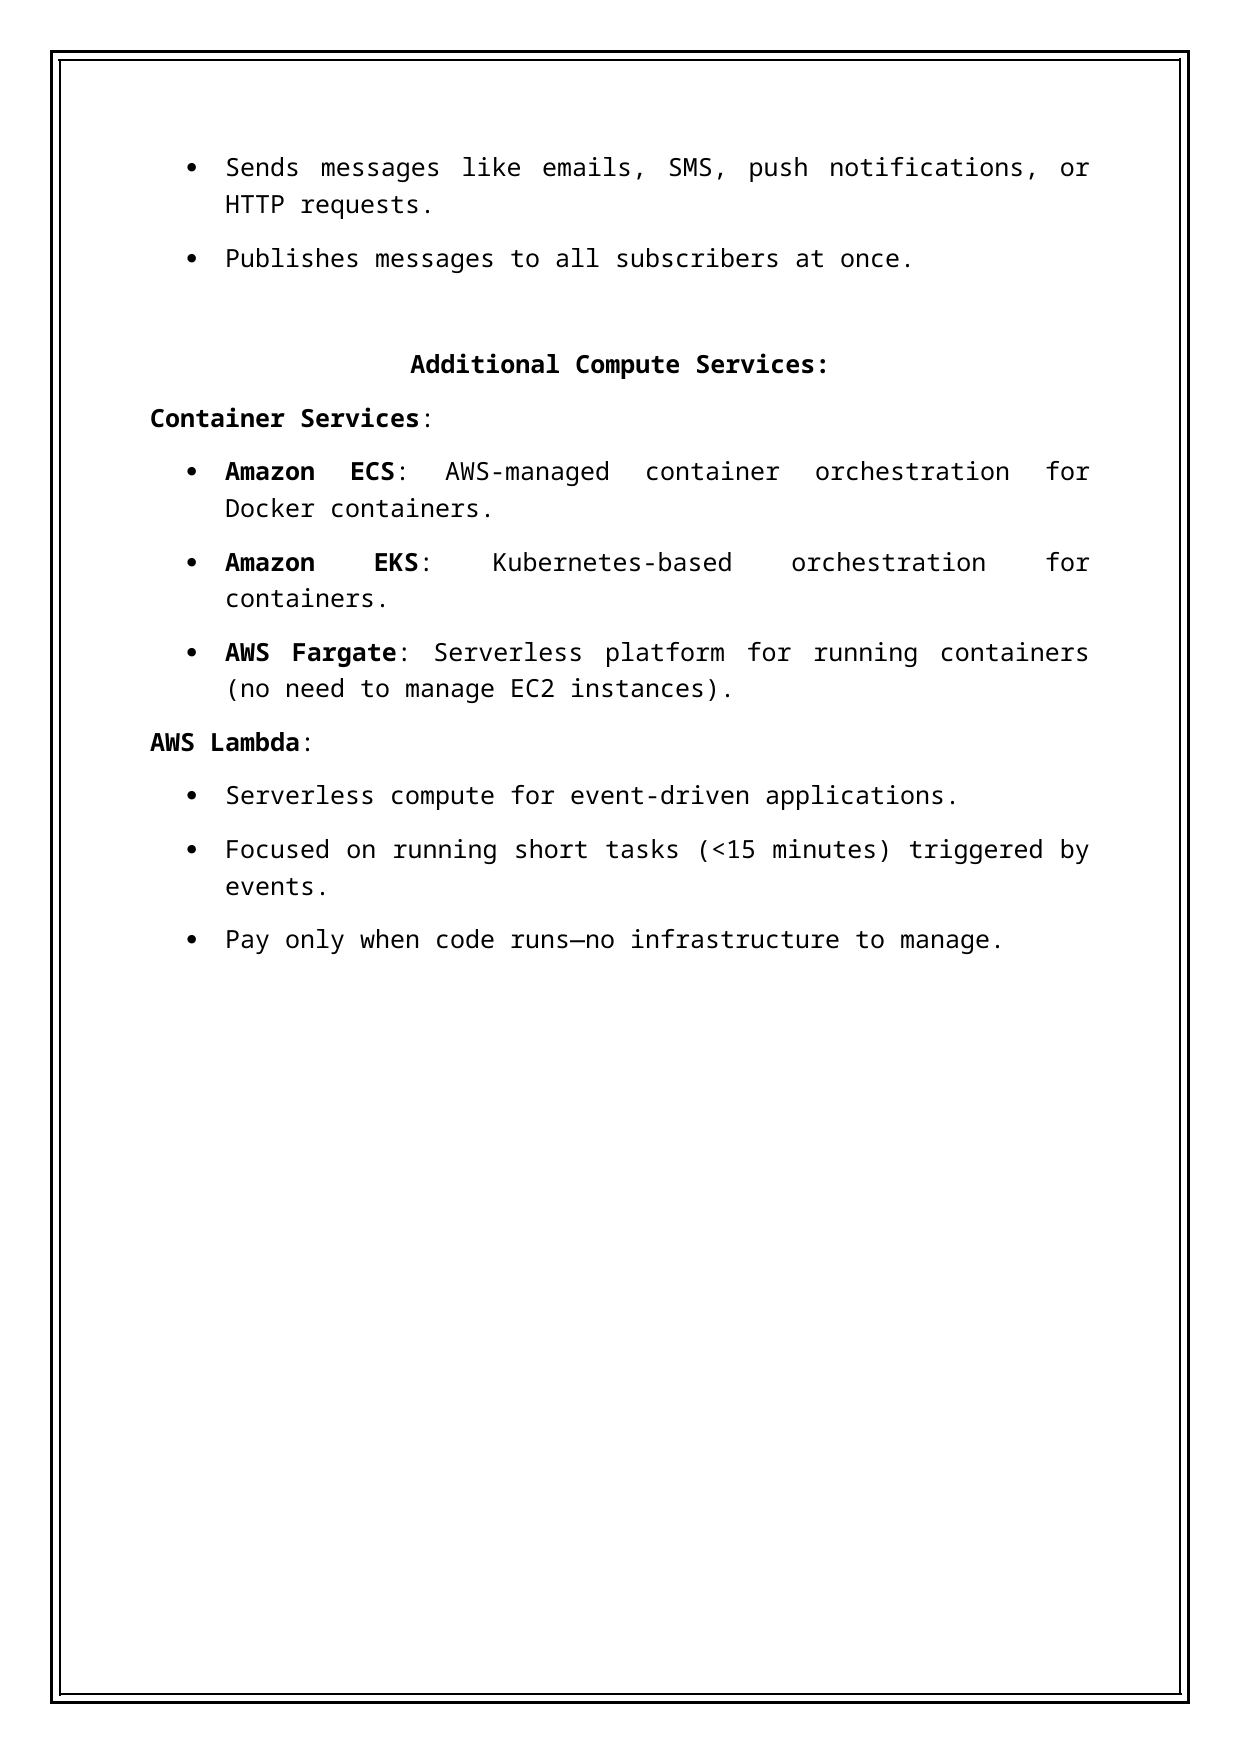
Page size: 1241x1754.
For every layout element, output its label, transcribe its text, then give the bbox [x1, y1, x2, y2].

list Focused on running short tasks (<15 minutes) triggered by events. [187, 831, 1090, 902]
list Pay only when code runs—no infrastructure to manage. [187, 922, 1090, 956]
list AWS Fargate: Serverless platform for running containers (no need to manage EC2 instances). [187, 634, 1090, 705]
text AWS Lambda: [150, 724, 1090, 759]
list Amazon EKS: Kubernetes-based orchestration for containers. [187, 544, 1090, 615]
list Amazon ECS: AWS-managed container orchestration for Docker containers. [187, 454, 1090, 525]
list Sends messages like emails, SMS, push notifications, or HTTP requests. [187, 150, 1090, 221]
text Container Services: [150, 401, 1090, 434]
list Publishes messages to all subscribers at once. [187, 240, 1090, 274]
text Additional Compute Services: [150, 347, 1090, 381]
list Serverless compute for event-driven applications. [187, 778, 1090, 812]
